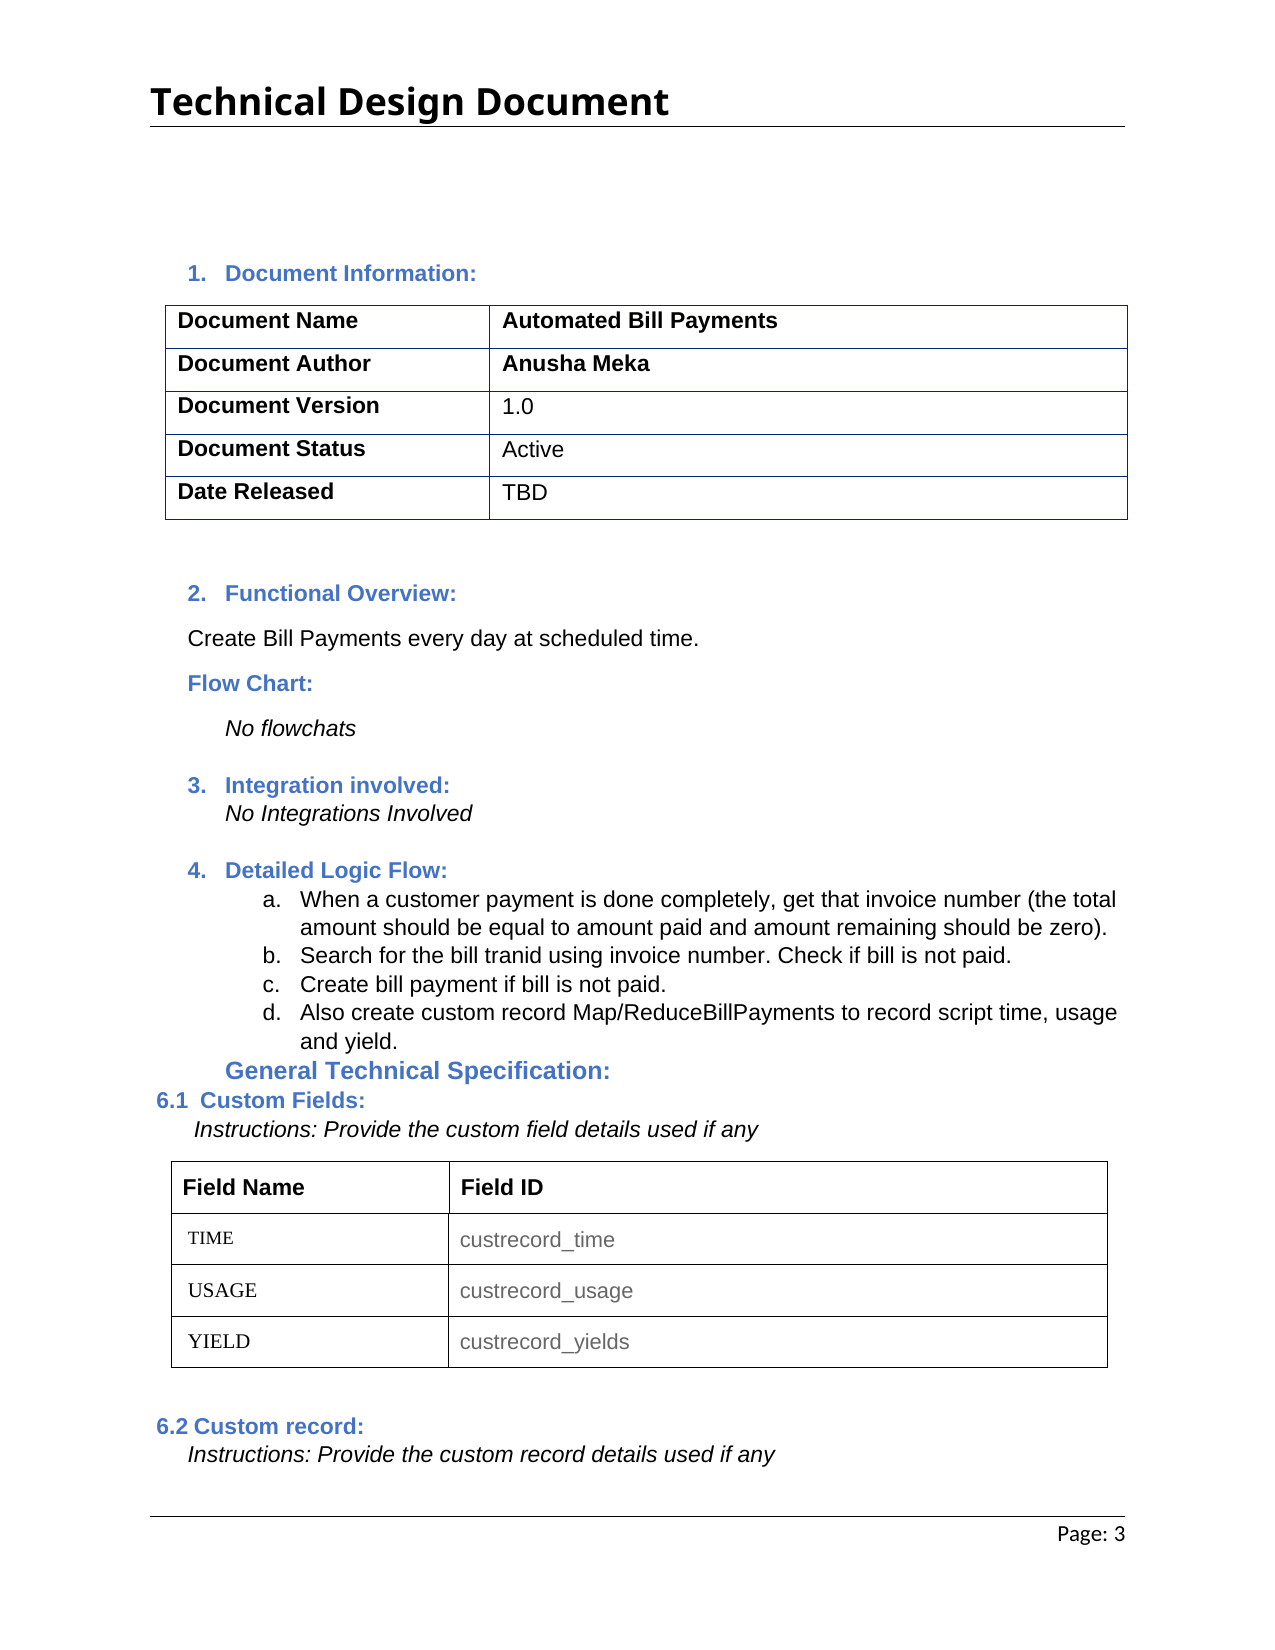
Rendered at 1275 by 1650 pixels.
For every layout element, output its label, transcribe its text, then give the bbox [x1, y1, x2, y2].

table_header Field Name [172, 1162, 449, 1213]
table_header Automated Bill Payments [490, 306, 1127, 348]
list Search for the bill tranid using invoice number. Check if bill is not paid. [262, 942, 1125, 969]
list Detailed Logic Flow: [187, 857, 1125, 883]
table_cell Active [490, 435, 1127, 476]
table_cell Document Status [166, 435, 489, 476]
list No flowchats [225, 715, 1125, 741]
table_cell TIME [172, 1214, 448, 1264]
table_cell TBD [490, 477, 1127, 519]
table_cell custrecord_time [449, 1214, 1107, 1264]
table_header Field ID [450, 1162, 1107, 1213]
list Custom Fields: [156, 1087, 1125, 1113]
list Document Information: [187, 260, 1125, 286]
table_cell Document Version [166, 392, 489, 433]
list Instructions: Provide the custom record details used if any [187, 1441, 1125, 1468]
table_cell Document Author [166, 349, 489, 391]
list Integration involved: [187, 772, 1125, 798]
list Instructions: Provide the custom field details used if any [194, 1116, 1125, 1142]
list When a customer payment is done completely, get that invoice number (the total amount should be equal to amount paid and amount remaining should be zero). [262, 886, 1125, 940]
text Flow Chart: [187, 670, 1125, 696]
table_cell Anusha Meka [490, 349, 1127, 391]
list Functional Overview: [187, 579, 1125, 606]
text Create Bill Payments every day at scheduled time. [187, 625, 1125, 651]
list No Integrations Involved [225, 800, 1125, 827]
table_header Document Name [166, 306, 489, 348]
table_cell custrecord_yields [449, 1317, 1107, 1367]
list General Technical Specification: [225, 1056, 1125, 1085]
table_cell YIELD [172, 1317, 448, 1367]
list Also create custom record Map/ReduceBillPayments to record script time, usage and yield. [262, 999, 1125, 1054]
table_cell custrecord_usage [449, 1265, 1107, 1316]
table_cell Date Released [166, 477, 489, 519]
table_cell USAGE [172, 1265, 448, 1316]
list Create bill payment if bill is not paid. [262, 971, 1125, 997]
list Custom record: [156, 1413, 1125, 1439]
table_cell 1.0 [490, 392, 1127, 433]
